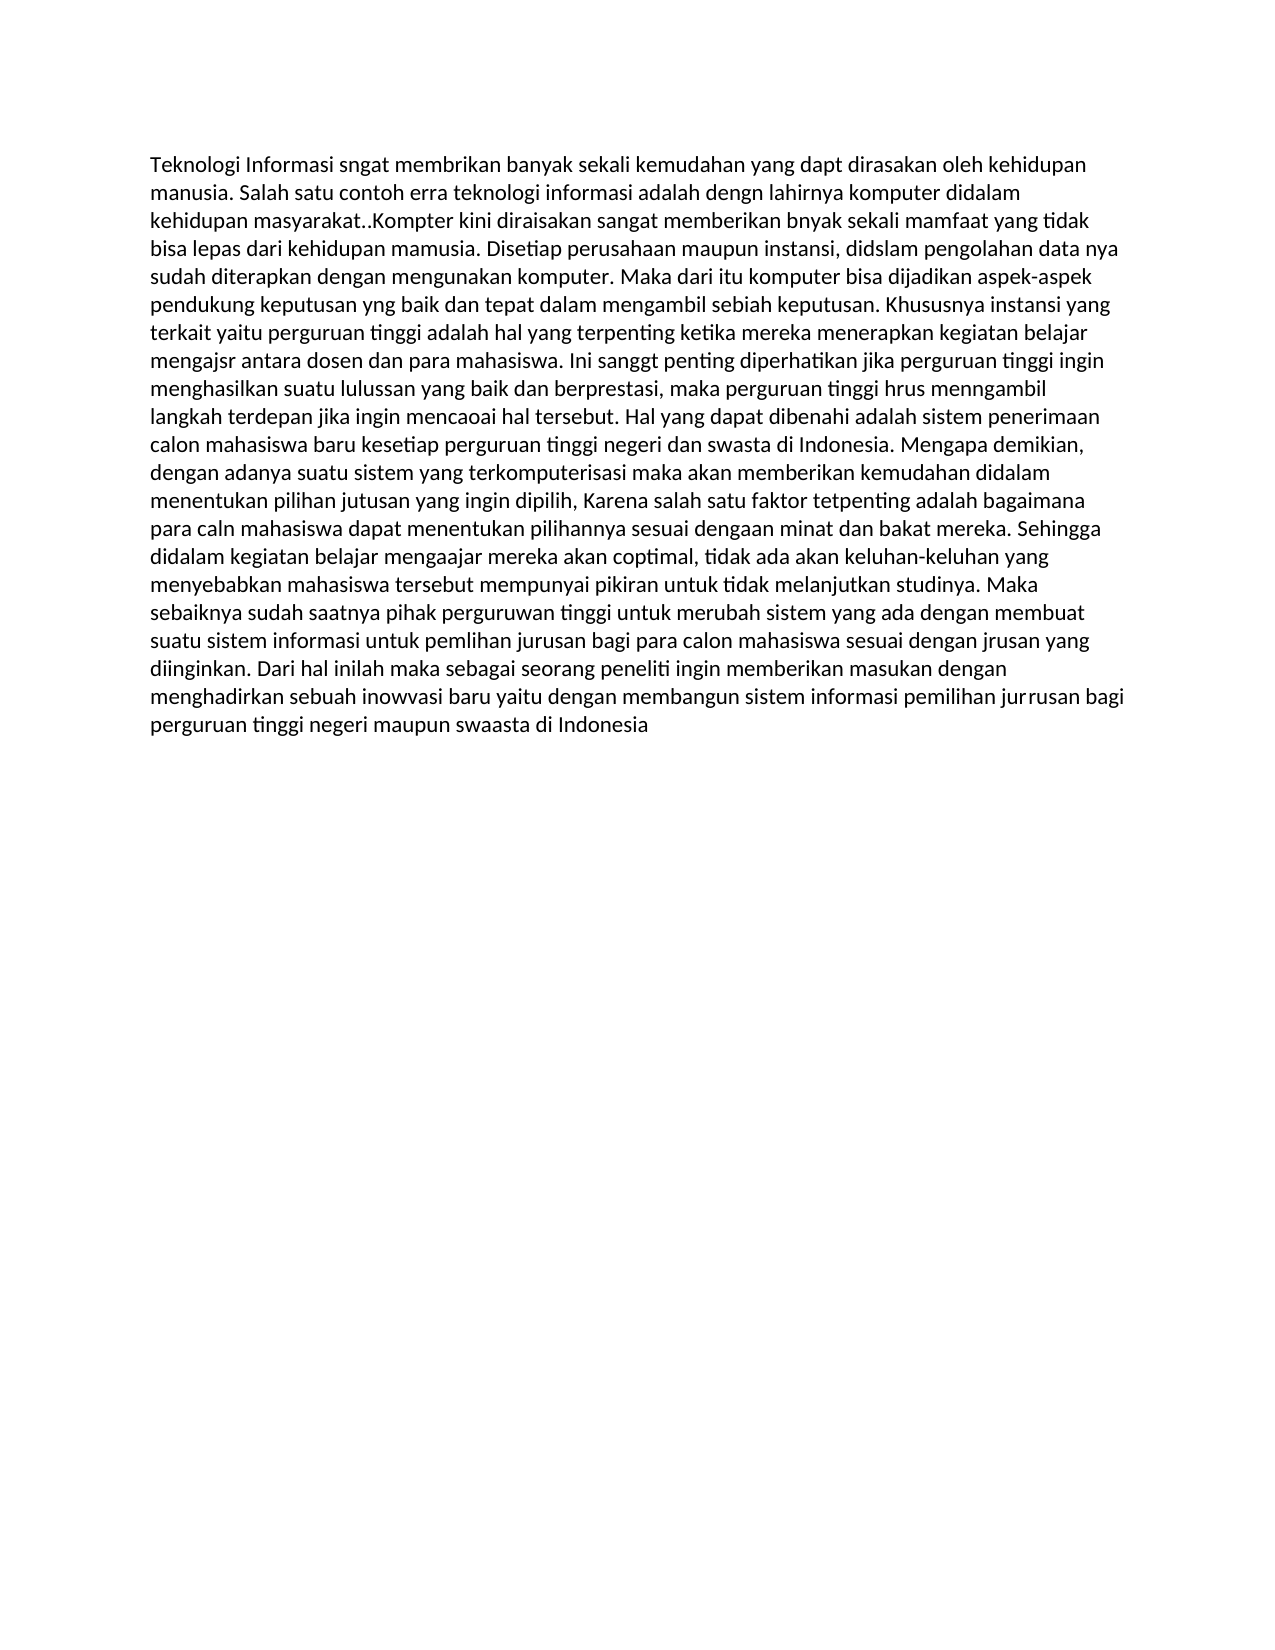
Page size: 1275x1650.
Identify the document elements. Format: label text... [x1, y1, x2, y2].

text Teknologi Informasi sngat membrikan banyak sekali kemudahan yang dapt dirasakan oleh kehidupan manusia. Salah satu contoh erra teknologi informasi adalah dengn lahirnya komputer didalam kehidupan masyarakat..Kompter kini diraisakan sangat memberikan bnyak sekali mamfaat yang tidak bisa lepas dari kehidupan mamusia. Disetiap perusahaan maupun instansi, didslam pengolahan data nya sudah diterapkan dengan mengunakan komputer. Maka dari itu komputer bisa dijadikan aspek-aspek pendukung keputusan yng baik dan tepat dalam mengambil sebiah keputusan. Khususnya instansi yang terkait yaitu perguruan tinggi adalah hal yang terpenting ketika mereka menerapkan kegiatan belajar mengajsr antara dosen dan para mahasiswa. Ini sanggt penting diperhatikan jika perguruan tinggi ingin menghasilkan suatu lulussan yang baik dan berprestasi, maka perguruan tinggi hrus menngambil langkah terdepan jika ingin mencaoai hal tersebut. Hal yang dapat dibenahi adalah sistem penerimaan calon mahasiswa baru kesetiap perguruan tinggi negeri dan swasta di Indonesia. Mengapa demikian, dengan adanya suatu sistem yang terkomputerisasi maka akan memberikan kemudahan didalam menentukan pilihan jutusan yang ingin dipilih, Karena salah satu faktor tetpenting adalah bagaimana para caln mahasiswa dapat menentukan pilihannya sesuai dengaan minat dan bakat mereka. Sehingga didalam kegiatan belajar mengaajar mereka akan coptimal, tidak ada akan keluhan-keluhan yang menyebabkan mahasiswa tersebut mempunyai pikiran untuk tidak melanjutkan studinya. Maka sebaiknya sudah saatnya pihak perguruwan tinggi untuk merubah sistem yang ada dengan membuat suatu sistem informasi untuk pemlihan jurusan bagi para calon mahasiswa sesuai dengan jrusan yang diinginkan. Dari hal inilah maka sebagai seorang peneliti ingin memberikan masukan dengan menghadirkan sebuah inowvasi baru yaitu dengan membangun sistem informasi pemilihan jurrusan bagi perguruan tinggi negeri maupun swaasta di Indonesia [150, 150, 1125, 738]
